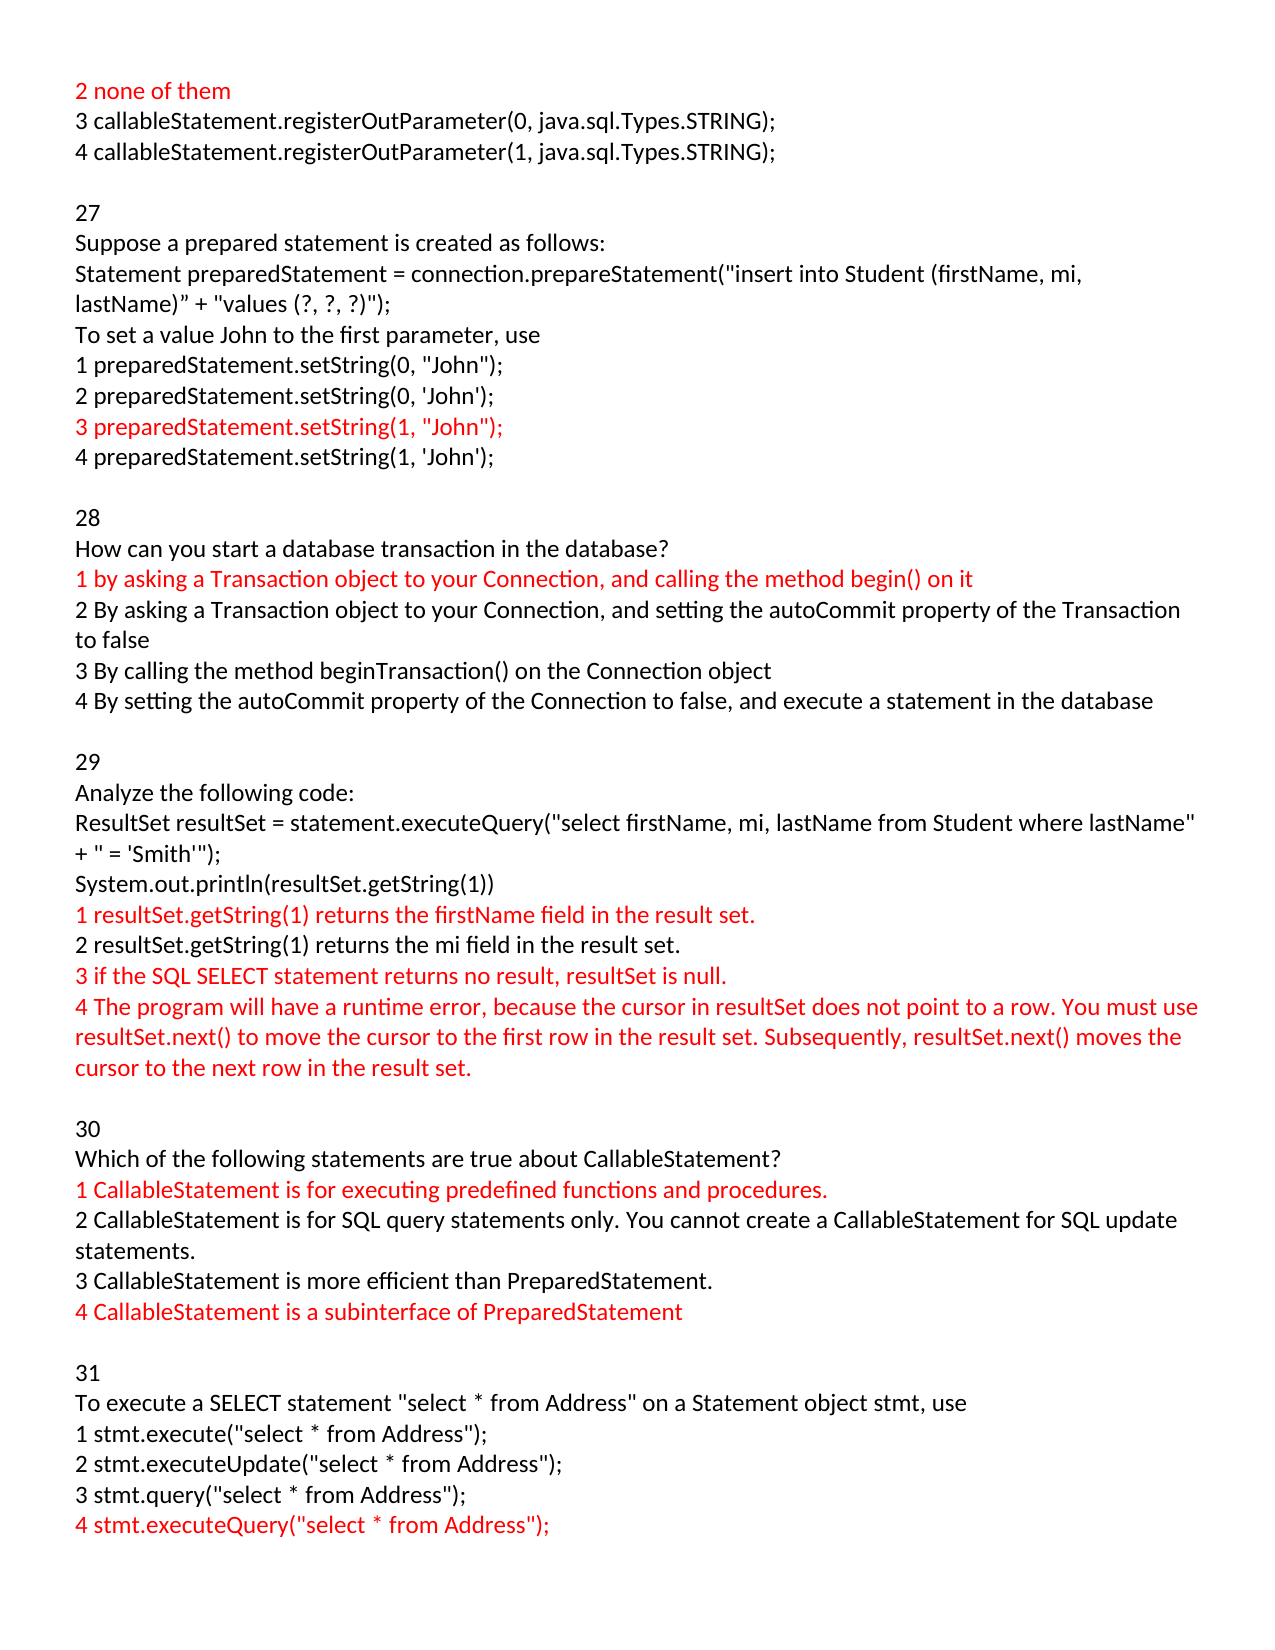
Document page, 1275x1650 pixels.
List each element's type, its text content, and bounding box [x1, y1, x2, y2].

text 3 CallableStatement is more efficient than PreparedStatement. [75, 1265, 1200, 1296]
text 4 CallableStatement is a subinterface of PreparedStatement [75, 1296, 1200, 1326]
text 2 stmt.executeUpdate("select * from Address"); [75, 1448, 1200, 1479]
text 1 stmt.execute("select * from Address"); [75, 1418, 1200, 1448]
text 2 CallableStatement is for SQL query statements only. You cannot create a CallableStatement for SQL update statements. [75, 1204, 1200, 1265]
text 3 preparedStatement.setString(1, "John"); [75, 411, 1200, 441]
text To set a value John to the first parameter, use [75, 319, 1200, 350]
text 3 By calling the method beginTransaction() on the Connection object [75, 655, 1200, 685]
text ResultSet resultSet = statement.executeQuery("select firstName, mi, lastName from Student where lastName" + " = 'Smith'"); [75, 807, 1200, 868]
text 2 none of them [75, 75, 1200, 106]
text 4 preparedStatement.setString(1, 'John'); [75, 441, 1200, 472]
text 2 resultSet.getString(1) returns the mi field in the result set. [75, 929, 1200, 960]
text System.out.println(resultSet.getString(1)) [75, 868, 1200, 899]
text 2 By asking a Transaction object to your Connection, and setting the autoCommit property of the Transaction to false [75, 594, 1200, 655]
text 30 [75, 1113, 1200, 1143]
text 1 resultSet.getString(1) returns the firstName field in the result set. [75, 899, 1200, 929]
text 27 [75, 197, 1200, 228]
text 1 preparedStatement.setString(0, "John"); [75, 350, 1200, 380]
text 4 The program will have a runtime error, because the cursor in resultSet does not point to a row. You must use resultSet.next() to move the cursor to the first row in the result set. Subsequently, resultSet.next() moves the cursor to the next row in the result set. [75, 991, 1200, 1082]
text 4 By setting the autoCommit property of the Connection to false, and execute a statement in the database [75, 685, 1200, 716]
text 29 [75, 746, 1200, 777]
text Analyze the following code: [75, 777, 1200, 807]
text 28 [75, 502, 1200, 533]
text How can you start a database transaction in the database? [75, 533, 1200, 563]
text 2 preparedStatement.setString(0, 'John'); [75, 380, 1200, 411]
text 4 callableStatement.registerOutParameter(1, java.sql.Types.STRING); [75, 136, 1200, 167]
text 3 if the SQL SELECT statement returns no result, resultSet is null. [75, 960, 1200, 991]
text 1 CallableStatement is for executing predefined functions and procedures. [75, 1174, 1200, 1204]
text 1 by asking a Transaction object to your Connection, and calling the method begin() on it [75, 563, 1200, 594]
text Statement preparedStatement = connection.prepareStatement("insert into Student (firstName, mi, lastName)” + "values (?, ?, ?)"); [75, 258, 1200, 319]
text 3 callableStatement.registerOutParameter(0, java.sql.Types.STRING); [75, 106, 1200, 136]
text Suppose a prepared statement is created as follows: [75, 228, 1200, 258]
text 4 stmt.executeQuery("select * from Address"); [75, 1509, 1200, 1540]
text To execute a SELECT statement "select * from Address" on a Statement object stmt, use [75, 1387, 1200, 1418]
text 31 [75, 1357, 1200, 1387]
text Which of the following statements are true about CallableStatement? [75, 1143, 1200, 1174]
text 3 stmt.query("select * from Address"); [75, 1479, 1200, 1509]
